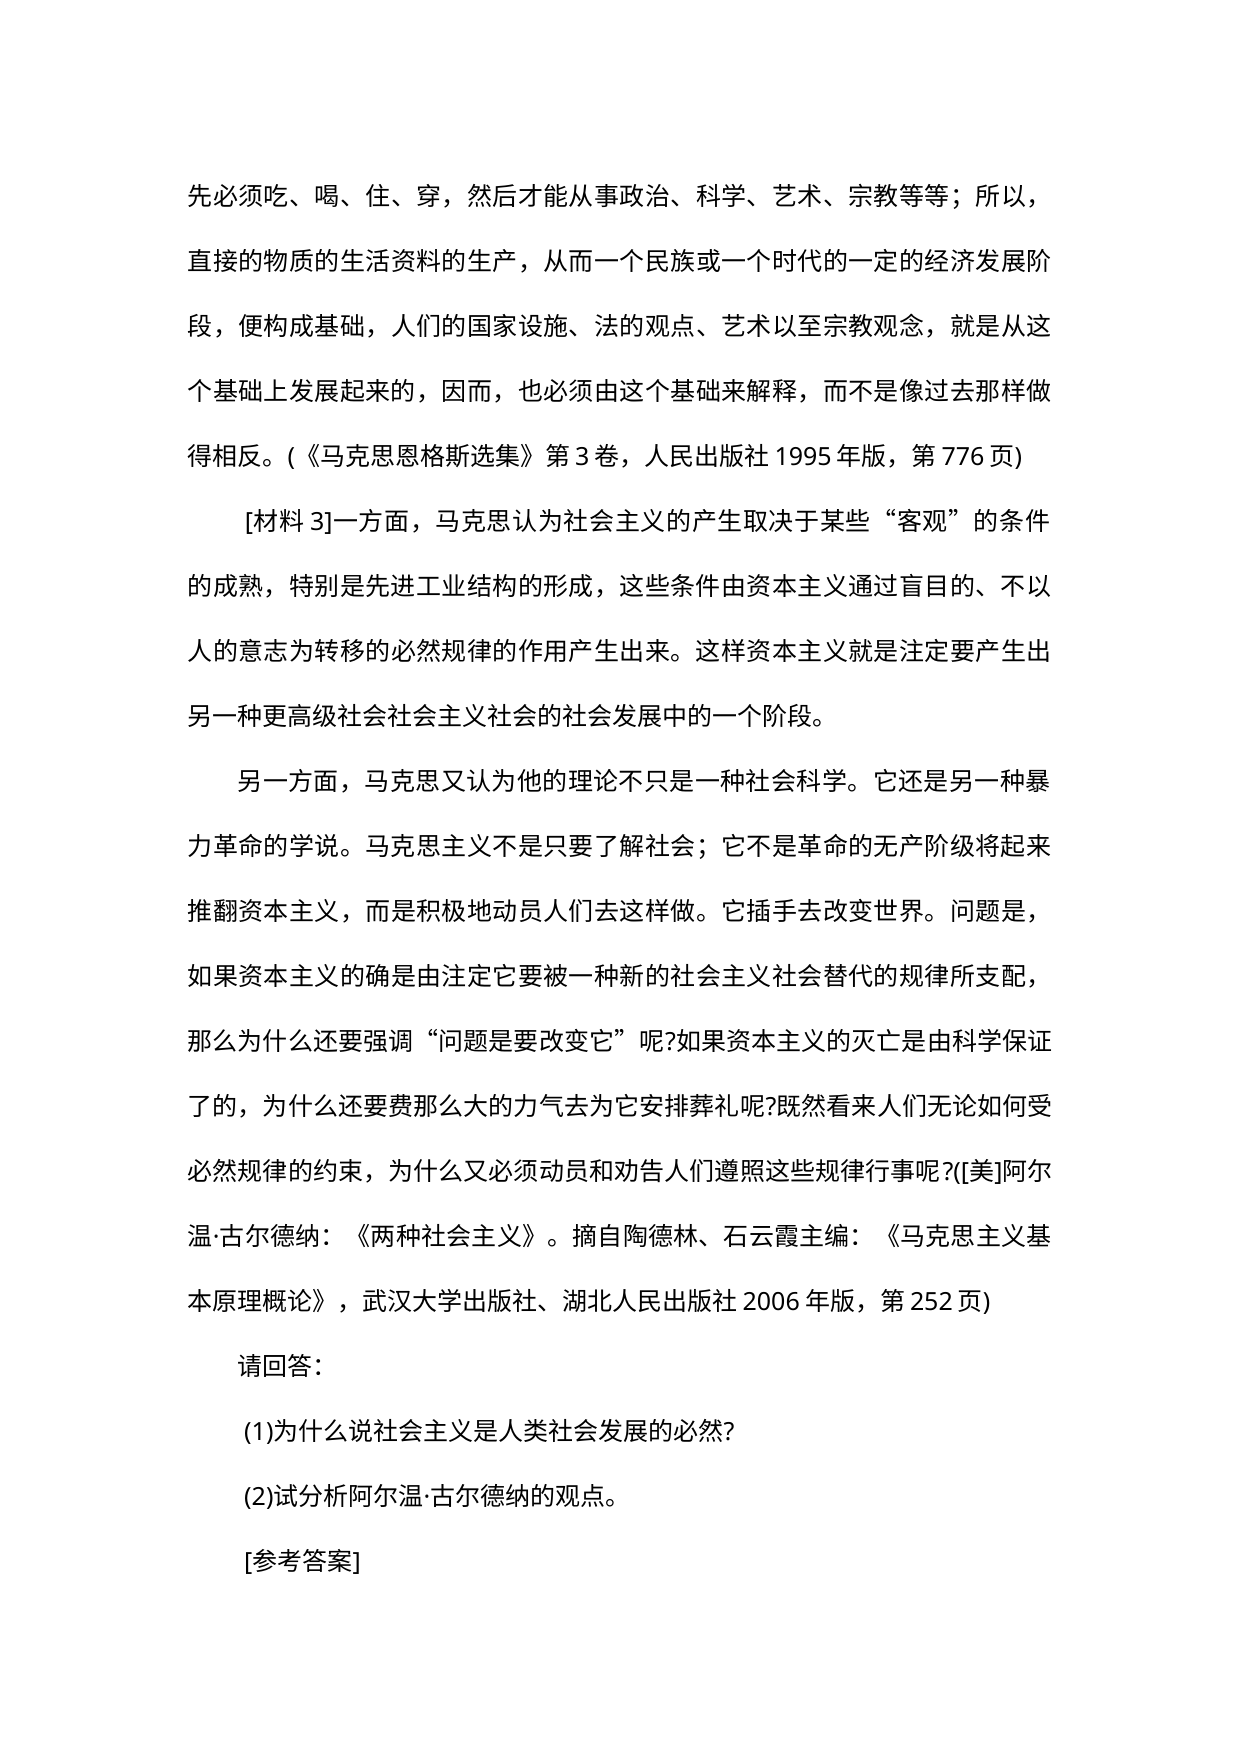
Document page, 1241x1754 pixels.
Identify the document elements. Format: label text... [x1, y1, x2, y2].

text (1)为什么说社会主义是人类社会发展的必然? [187, 1397, 1053, 1462]
text (2)试分析阿尔温·古尔德纳的观点。 [187, 1462, 1053, 1527]
text [参考答案] [187, 1527, 1053, 1592]
text 请回答： [187, 1332, 1053, 1397]
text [187, 162, 1053, 487]
text [材料3]一方面，马克思认为社会主义的产生取决于某些“客观”的条件的成熟，特别是先进工业结构的形成，这些条件由资本主义通过盲目的、不以人的意志为转移的必然规律的作用产生出来。这样资本主义就是注定要产生出另一种更高级社会社会主义社会的社会发展中的一个阶段。 [187, 487, 1053, 747]
text 另一方面，马克思又认为他的理论不只是一种社会科学。它还是另一种暴力革命的学说。马克思主义不是只要了解社会；它不是革命的无产阶级将起来推翻资本主义，而是积极地动员人们去这样做。它插手去改变世界。问题是，如果资本主义的确是由注定它要被一种新的社会主义社会替代的规律所支配，那么为什么还要强调“问题是要改变它”呢?如果资本主义的灭亡是由科学保证了的，为什么还要费那么大的力气去为它安排葬礼呢?既然看来人们无论如何受必然规律的约束，为什么又必须动员和劝告人们遵照这些规律行事呢?([美]阿尔温·古尔德纳：《两种社会主义》。摘自陶德林、石云霞主编：《马克思主义基本原理概论》，武汉大学出版社、湖北人民出版社2006年版，第252页) [187, 747, 1053, 1332]
